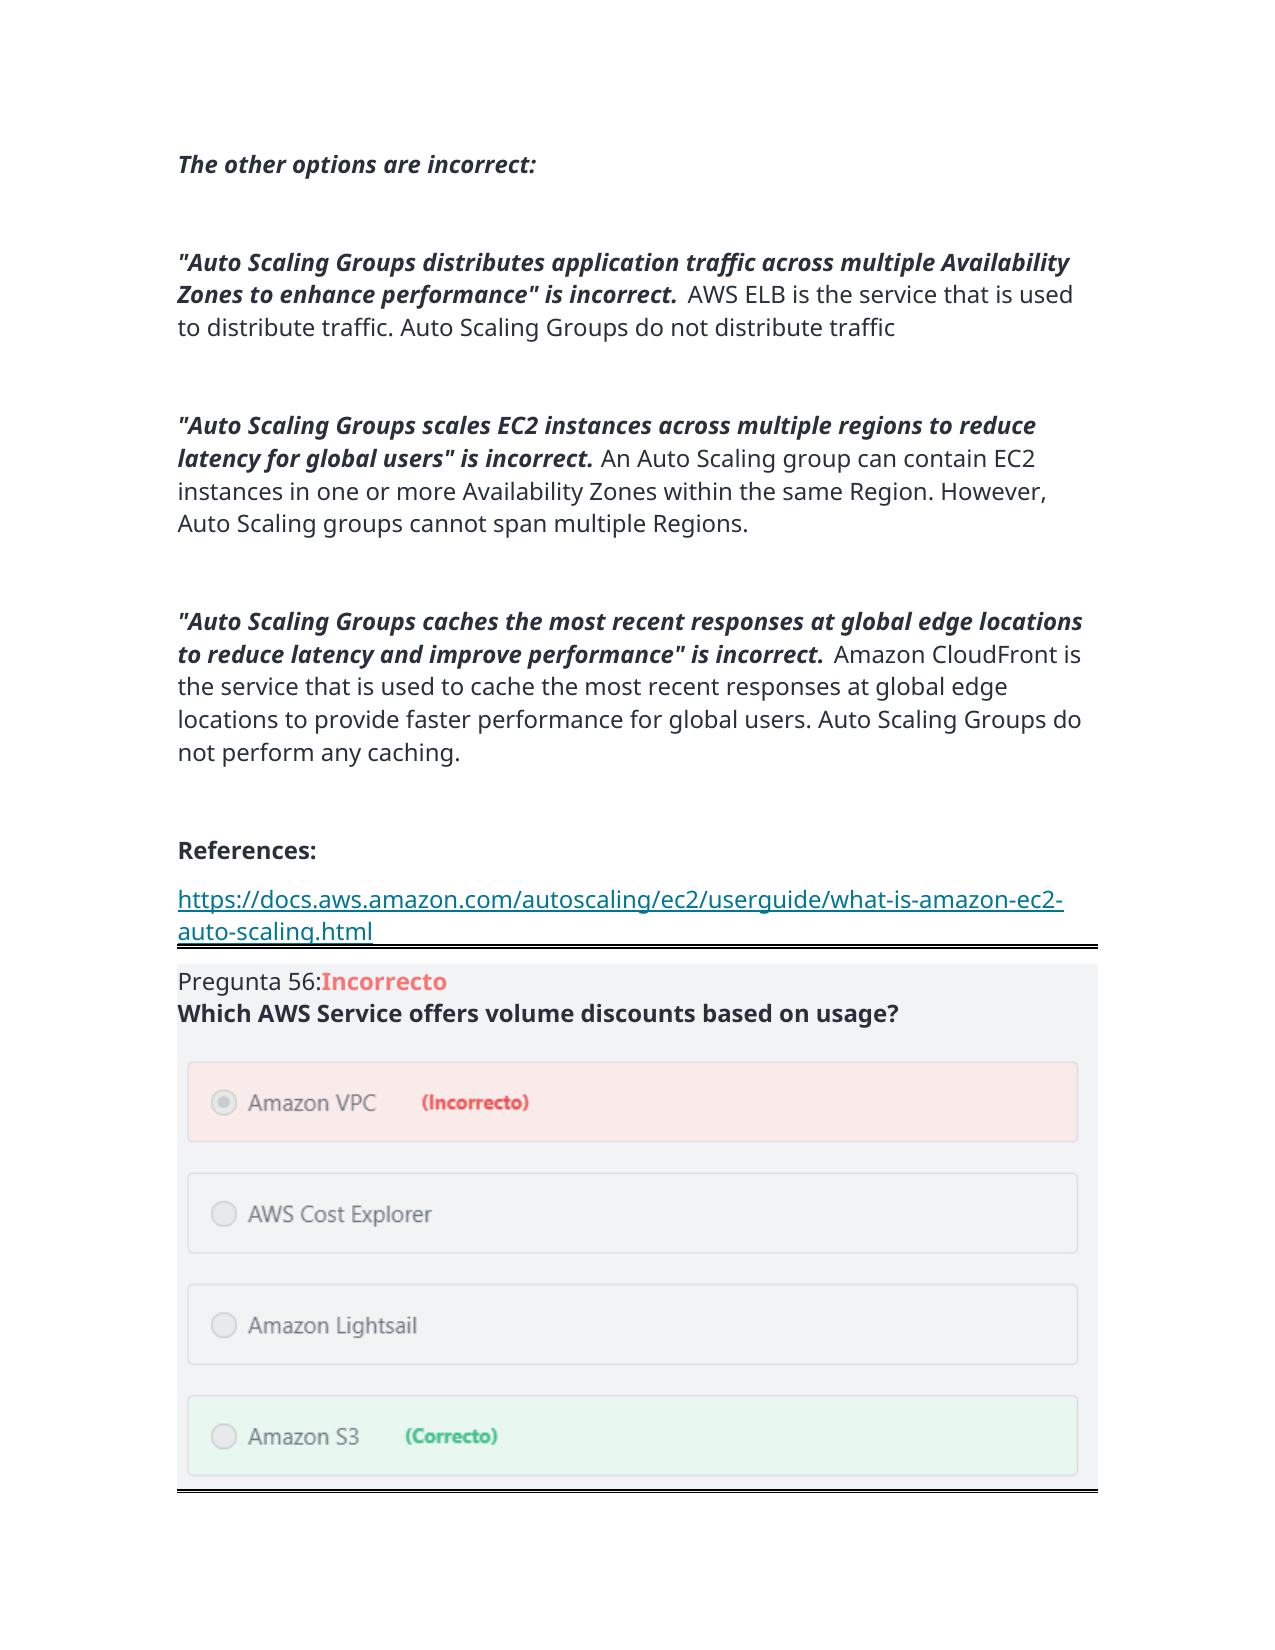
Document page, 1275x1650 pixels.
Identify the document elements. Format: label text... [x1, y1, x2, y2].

text "Auto Scaling Groups scales EC2 instances across multiple regions to reduce latency for global users" is incorrect. An Auto Scaling group can contain EC2 instances in one or more Availability Zones within the same Region. However, Auto Scaling groups cannot span multiple Regions. [177, 409, 1098, 539]
text https://docs.aws.amazon.com/autoscaling/ec2/userguide/what-is-amazon-ec2-auto-scaling.html [177, 883, 1098, 944]
text "Auto Scaling Groups distributes application traffic across multiple Availability Zones to enhance performance" is incorrect. AWS ELB is the service that is used to distribute traffic. Auto Scaling Groups do not distribute traffic [177, 246, 1098, 343]
text Pregunta 56:Incorrecto [177, 964, 1098, 997]
text Which AWS Service offers volume discounts based on usage? [177, 997, 1098, 1029]
text The other options are incorrect: [177, 148, 1098, 180]
picture [177, 1046, 1098, 1489]
text References: [177, 833, 1098, 866]
text "Auto Scaling Groups caches the most recent responses at global edge locations to reduce latency and improve performance" is incorrect. Amazon CloudFront is the service that is used to cache the most recent responses at global edge locations to provide faster performance for global users. Auto Scaling Groups do not perform any caching. [177, 605, 1098, 768]
